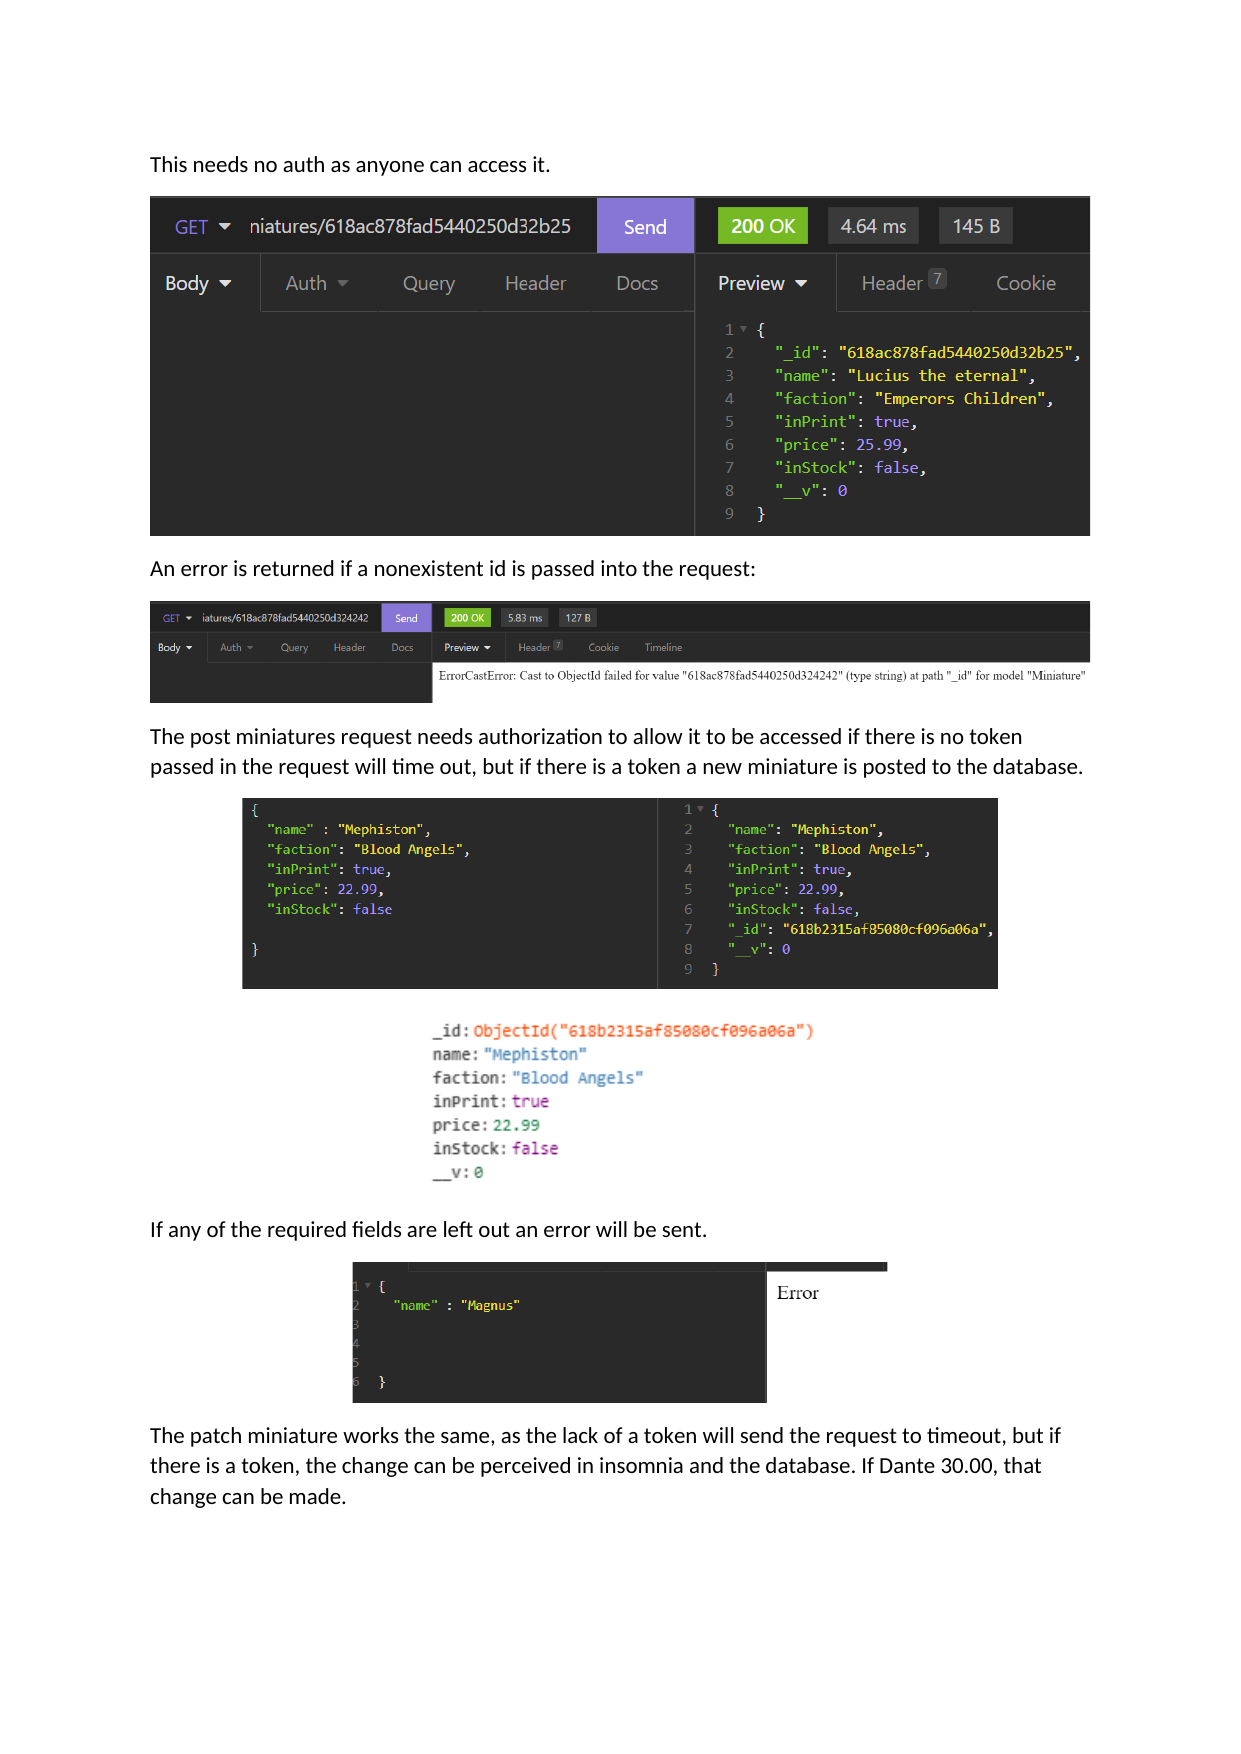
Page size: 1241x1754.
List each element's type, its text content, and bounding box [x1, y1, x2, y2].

picture [150, 601, 1091, 703]
text An error is returned if a nonexistent id is passed into the request: [150, 554, 1090, 583]
text If any of the required fields are left out an error will be sent. [150, 1216, 1090, 1244]
picture [242, 798, 998, 989]
text The post miniatures request needs authorization to allow it to be accessed if there is no token passed in the request will time out, but if there is a token a new miniature is posted to the database. [150, 722, 1090, 780]
picture [150, 196, 1091, 536]
picture [352, 1262, 888, 1403]
text The patch miniature works the same, as the lack of a token will send the request to timeout, but if there is a token, the change can be perceived in insomnia and the database. If Dante 30.00, that change can be made. [150, 1421, 1090, 1510]
text This needs no auth as anyone can access it. [150, 150, 1090, 178]
picture [408, 1007, 832, 1197]
